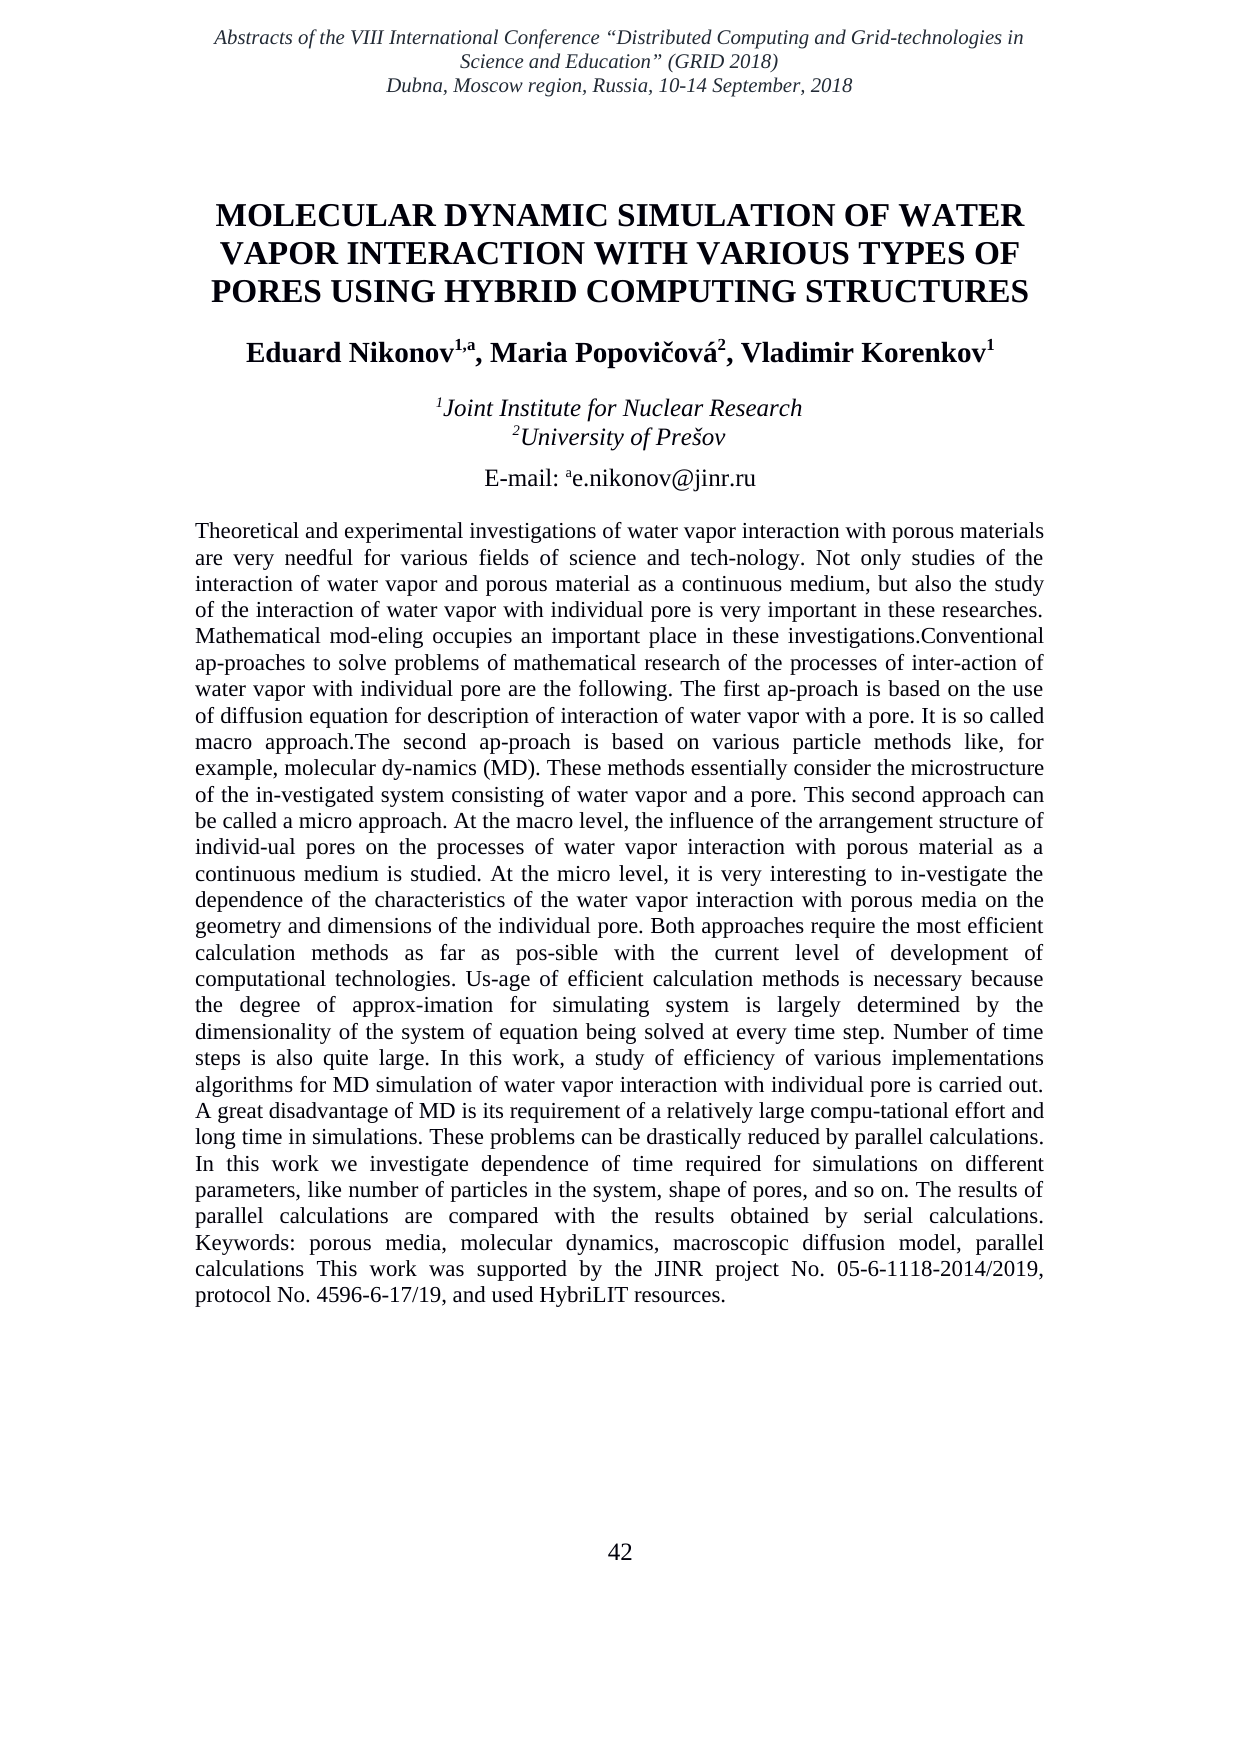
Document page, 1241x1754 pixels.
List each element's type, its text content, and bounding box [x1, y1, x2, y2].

text Theoretical and experimental investigations of water vapor interaction with porous materials are very needful for various fields of science and tech-nology. Not only studies of the interaction of water vapor and porous material as a continuous medium, but also the study of the interaction of water vapor with individual pore is very important in these researches. Mathematical mod-eling occupies an important place in these investigations.Conventional ap-proaches to solve problems of mathematical research of the processes of inter-action of water vapor with individual pore are the following. The first ap-proach is based on the use of diffusion equation for description of interaction of water vapor with a pore. It is so called macro approach.The second ap-proach is based on various particle methods like, for example, molecular dy-namics (MD). These methods essentially consider the microstructure of the in-vestigated system consisting of water vapor and a pore. This second approach can be called a micro approach. At the macro level, the influence of the arrangement structure of individ-ual pores on the processes of water vapor interaction with porous material as a continuous medium is studied. At the micro level, it is very interesting to in-vestigate the dependence of the characteristics of the water vapor interaction with porous media on the geometry and dimensions of the individual pore. Both approaches require the most efficient calculation methods as far as pos-sible with the current level of development of computational technologies. Us-age of efficient calculation methods is necessary because the degree of approx-imation for simulating system is largely determined by the dimensionality of the system of equation being solved at every time step. Number of time steps is also quite large. In this work, a study of efficiency of various implementations algorithms for MD simulation of water vapor interaction with individual pore is carried out. A great disadvantage of MD is its requirement of a relatively large compu-tational effort and long time in simulations. These problems can be drastically reduced by parallel calculations. In this work we investigate dependence of time required for simulations on different parameters, like number of particles in the system, shape of pores, and so on. The results of parallel calculations are compared with the results obtained by serial calculations. Keywords: porous media, molecular dynamics, macroscopic diffusion model, parallel calculations This work was supported by the JINR project No. 05-6-1118-2014/2019, protocol No. 4596-6-17/19, and used HybriLIT resources. [195, 517, 1045, 1308]
text 2University of Prešov [195, 422, 1045, 451]
title MOLECULAR DYNAMIC SIMULATION OF WATER VAPOR INTERACTION WITH VARIOUS TYPES OF PORES USING HYBRID COMPUTING STRUCTURES [195, 195, 1045, 310]
text Eduard Nikonov1,a, Maria Popovičová2, Vladimir Korenkov1 [195, 335, 1045, 368]
text 1Joint Institute for Nuclear Research [195, 393, 1045, 422]
text E-mail: ae.nikonov@jinr.ru [195, 463, 1045, 492]
